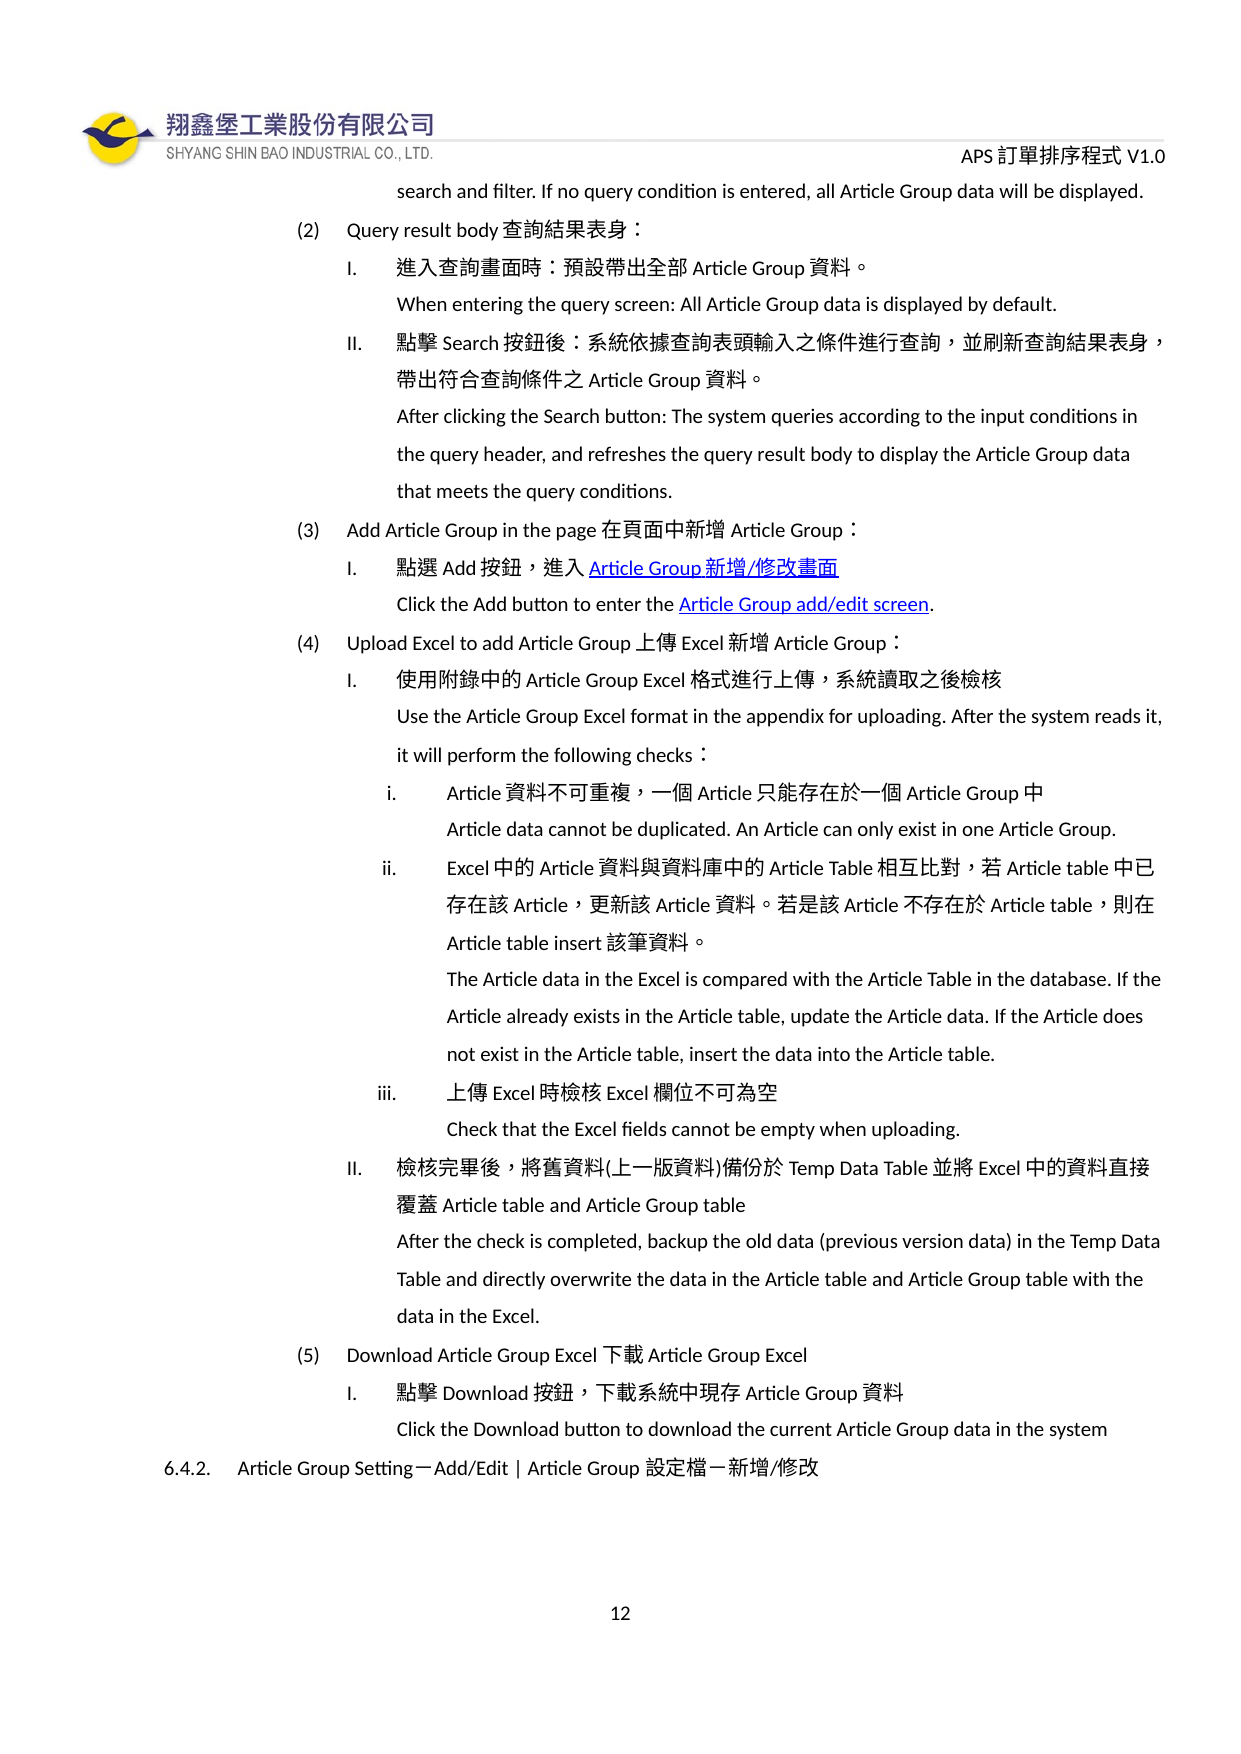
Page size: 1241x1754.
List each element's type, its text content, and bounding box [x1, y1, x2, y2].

list Use the Article Group Excel format in the appendix for uploading. After the system reads it, it will perform the following checks： [397, 697, 1165, 772]
list Click the Download button to download the current Article Group data in the system [397, 1410, 1165, 1447]
list Article Group Setting－Add/Edit | Article Group 設定檔－新增/修改 [164, 1447, 1165, 1485]
list Download Article Group Excel 下載Article Group Excel [297, 1335, 1165, 1372]
picture [1156, 151, 1162, 162]
list Article資料不可重複，一個Article只能存在於一個Article Group中 [397, 772, 1165, 810]
list Add Article Group in the page 在頁面中新增Article Group： [297, 510, 1165, 547]
list 點擊Search 按鈕後：系統依據查詢表頭輸入之條件進行查詢，並刷新查詢結果表身，帶出符合查詢條件之Article Group資料。 [347, 322, 1165, 397]
list 點擊Download按鈕，下載系統中現存Article Group資料 [347, 1372, 1165, 1410]
list After clicking the Search button: The system queries according to the input conditions in the query header, and refreshes the query result body to display the Article Group data that meets the query conditions. [397, 397, 1165, 510]
list 點選Add按鈕，進入Article Group新增/修改畫面 [347, 547, 1165, 585]
list Query result body查詢結果表身： [297, 210, 1165, 247]
list 檢核完畢後，將舊資料(上一版資料)備份於Temp Data Table並將Excel中的資料直接覆蓋Article table and Article Group table [347, 1147, 1165, 1222]
list 進入查詢畫面時：預設帶出全部Article Group資料。 [347, 247, 1165, 285]
list Click the Add button to enter the Article Group add/edit screen. [397, 585, 1165, 622]
list Upload Excel to add Article Group上傳Excel新增Article Group： [297, 622, 1165, 660]
list When entering the query screen: All Article Group data is displayed by default. [397, 285, 1165, 322]
list Excel中的Article資料與資料庫中的Article Table相互比對，若Article table中已存在該Article，更新該Article資料。若是該Article不存在於Article table，則在Article table insert該筆資料。 [397, 847, 1165, 960]
list 上傳Excel時檢核Excel欄位不可為空 [397, 1072, 1165, 1110]
picture [75, 103, 1164, 170]
list The Article data in the Excel is compared with the Article Table in the database. If the Article already exists in the Article table, update the Article data. If the Article does not exist in the Article table, insert the data into the Article table. [447, 960, 1165, 1072]
list Article data cannot be duplicated. An Article can only exist in one Article Group. [447, 810, 1165, 847]
list 使用附錄中的Article Group Excel格式進行上傳，系統讀取之後檢核 [347, 660, 1165, 697]
list After the check is completed, backup the old data (previous version data) in the Temp Data Table and directly overwrite the data in the Article table and Article Group table with the data in the Excel. [397, 1222, 1165, 1335]
list Check that the Excel fields cannot be empty when uploading. [447, 1110, 1165, 1147]
